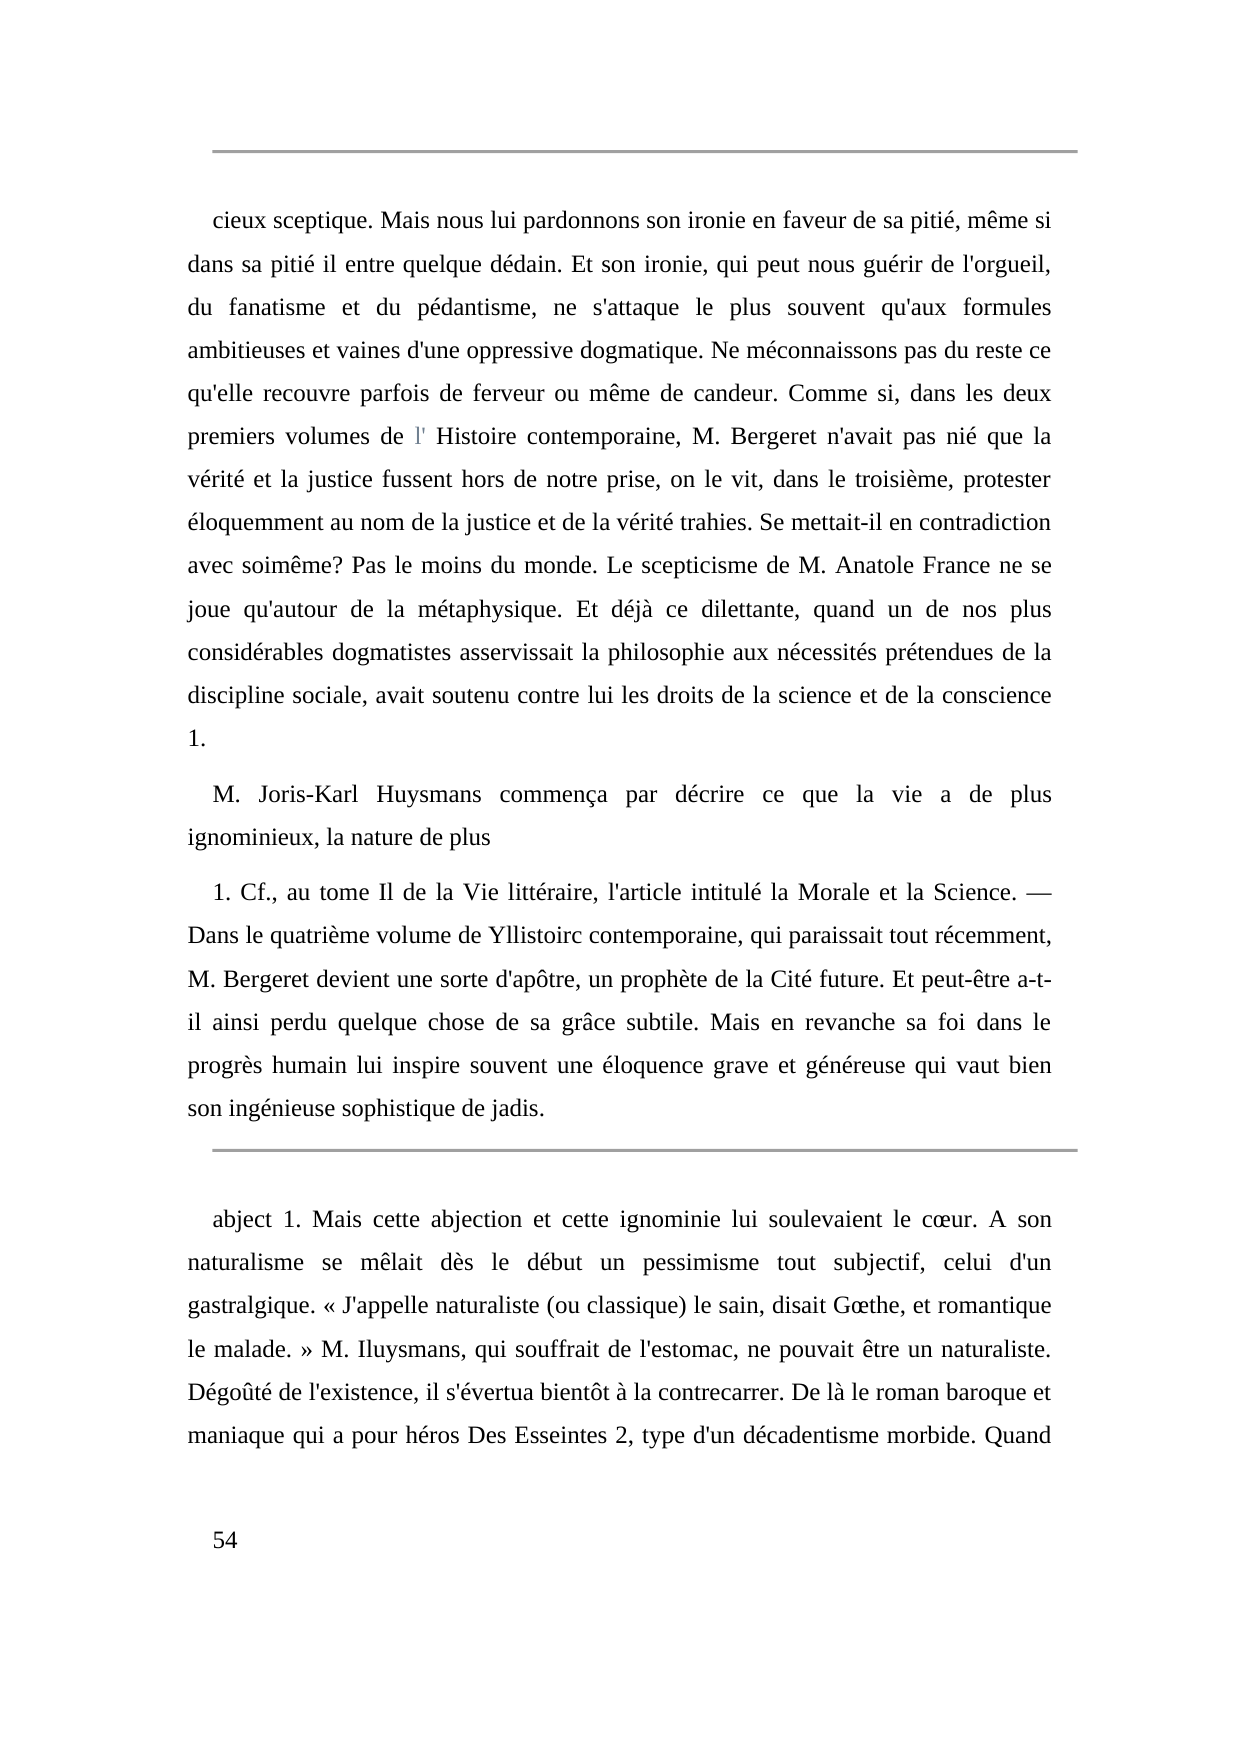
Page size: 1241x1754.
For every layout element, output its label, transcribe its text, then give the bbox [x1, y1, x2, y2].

text M. Joris-Karl Huysmans commença par décrire ce que la vie a de plus ignominieux, la nature de plus [187, 779, 1053, 851]
text 1. Cf., au tome Il de la Vie littéraire, l'article intitulé la Morale et la Science. —Dans le quatrième volume de Yllistoirc contemporaine, qui paraissait tout récemment, M. Bergeret devient une sorte d'apôtre, un prophète de la Cité future. Et peut-être a-t-il ainsi perdu quelque chose de sa grâce subtile. Mais en revanche sa foi dans le progrès humain lui inspire souvent une éloquence grave et généreuse qui vaut bien son ingénieuse sophistique de jadis. [187, 877, 1053, 1122]
text cieux sceptique. Mais nous lui pardonnons son ironie en faveur de sa pitié, même si dans sa pitié il entre quelque dédain. Et son ironie, qui peut nous guérir de l'orgueil, du fanatisme et du pédantisme, ne s'attaque le plus souvent qu'aux formules ambitieuses et vaines d'une oppressive dogmatique. Ne méconnaissons pas du reste ce qu'elle recouvre parfois de ferveur ou même de candeur. Comme si, dans les deux premiers volumes de l' Histoire contemporaine, M. Bergeret n'avait pas nié que la vérité et la justice fussent hors de notre prise, on le vit, dans le troisième, protester éloquemment au nom de la justice et de la vérité trahies. Se mettait-il en contradiction avec soimême? Pas le moins du monde. Le scepticisme de M. Anatole France ne se joue qu'autour de la métaphysique. Et déjà ce dilettante, quand un de nos plus considérables dogmatistes asservissait la philosophie aux nécessités prétendues de la discipline sociale, avait soutenu contre lui les droits de la science et de la conscience 1. [187, 206, 1053, 752]
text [187, 1204, 1053, 1449]
